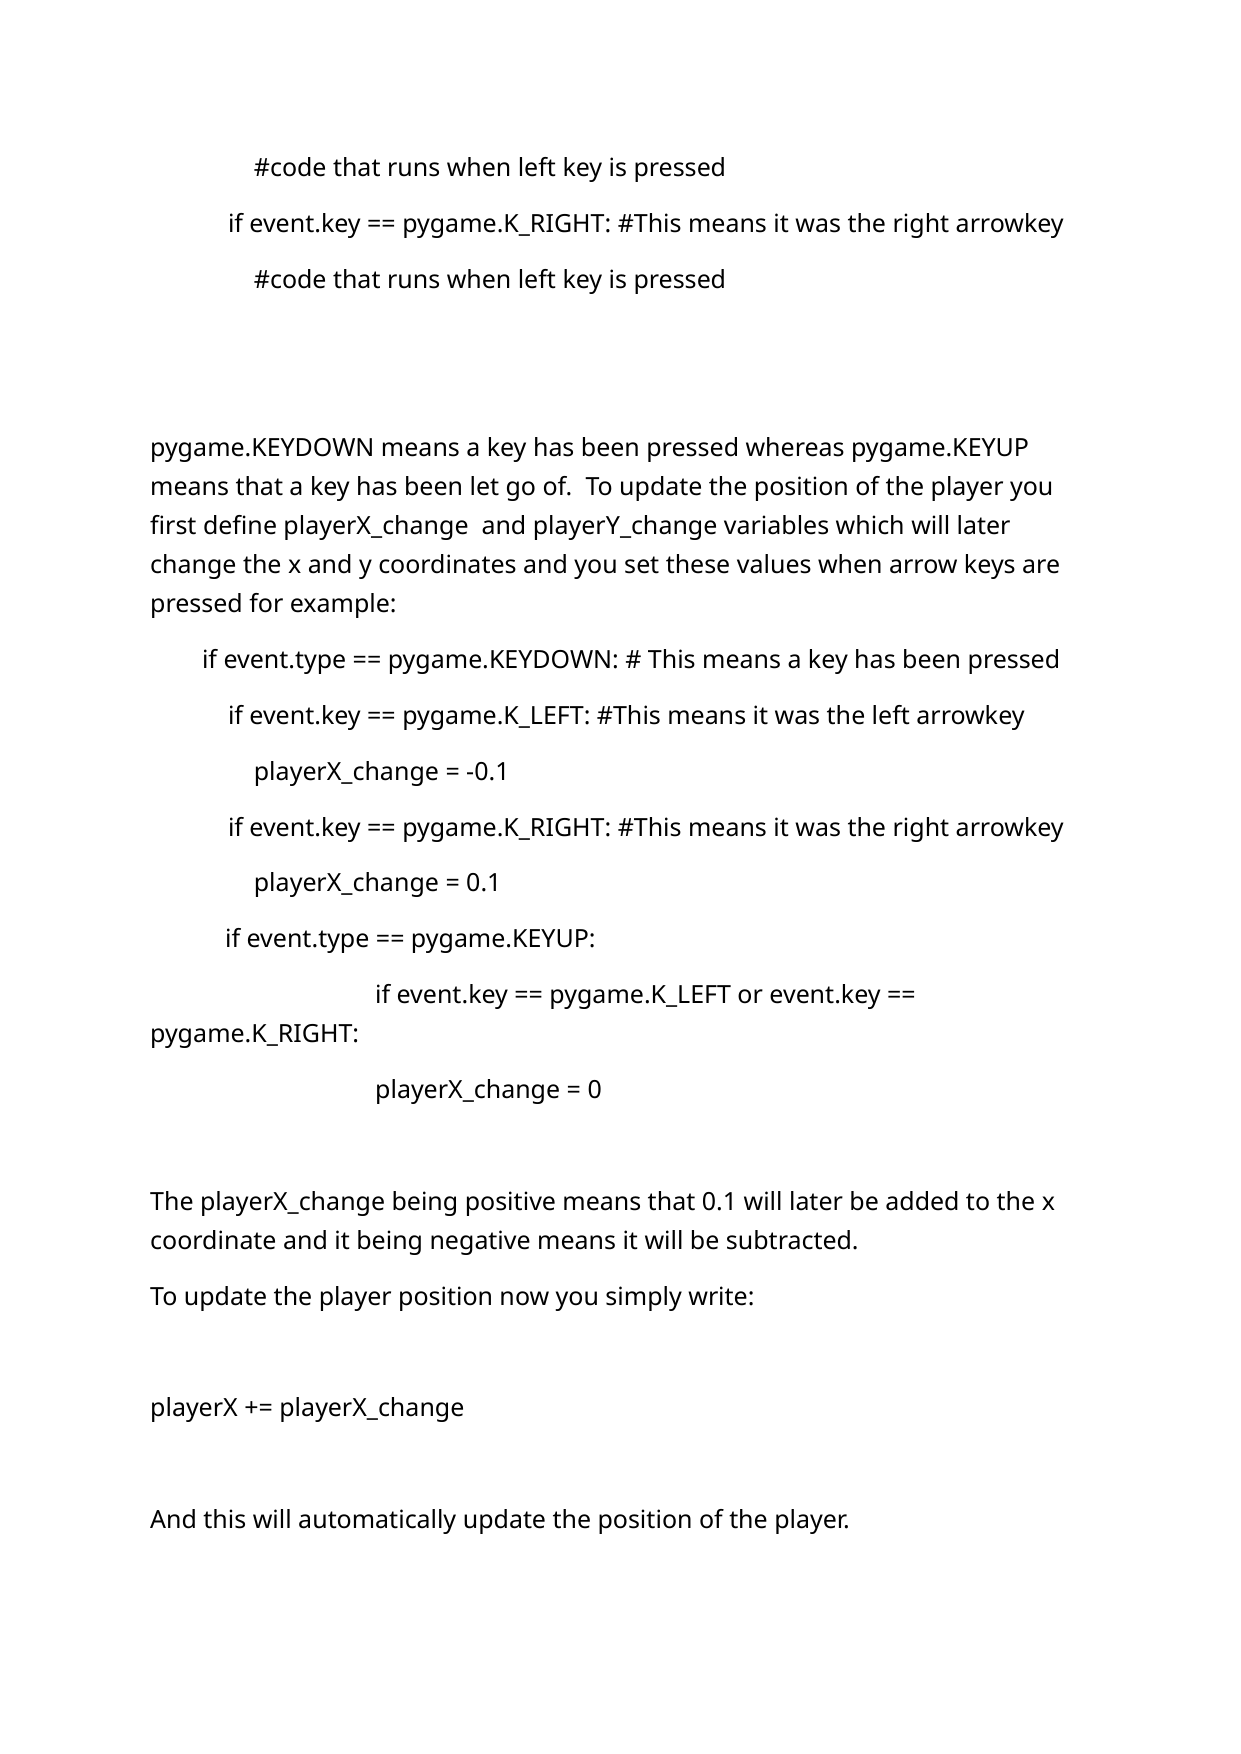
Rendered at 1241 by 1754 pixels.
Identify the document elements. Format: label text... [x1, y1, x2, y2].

text The playerX_change being positive means that 0.1 will later be added to the x coordinate and it being negative means it will be subtracted. [150, 1183, 1090, 1257]
text playerX += playerX_change [150, 1390, 1090, 1424]
text #code that runs when left key is pressed [150, 262, 1090, 296]
text To update the player position now you simply write: [150, 1278, 1090, 1312]
text if event.type == pygame.KEYDOWN: # This means a key has been pressed [150, 642, 1090, 676]
text if event.key == pygame.K_LEFT or event.key == pygame.K_RIGHT: [150, 977, 1090, 1050]
text And this will automatically update the position of the player. [150, 1502, 1090, 1536]
text if event.type == pygame.KEYUP: [150, 921, 1090, 955]
text playerX_change = 0.1 [150, 865, 1090, 899]
text pygame.KEYDOWN means a key has been pressed whereas pygame.KEYUP means that a key has been let go of. To update the position of the player you first define playerX_change and playerY_change variables which will later change the x and y coordinates and you set these values when arrow keys are pressed for example: [150, 429, 1090, 620]
text if event.key == pygame.K_RIGHT: #This means it was the right arrowkey [150, 206, 1090, 240]
text if event.key == pygame.K_RIGHT: #This means it was the right arrowkey [150, 809, 1090, 843]
text #code that runs when left key is pressed [150, 150, 1090, 184]
text if event.key == pygame.K_LEFT: #This means it was the left arrowkey [150, 697, 1090, 732]
text playerX_change = -0.1 [150, 753, 1090, 787]
text playerX_change = 0 [150, 1072, 1090, 1106]
